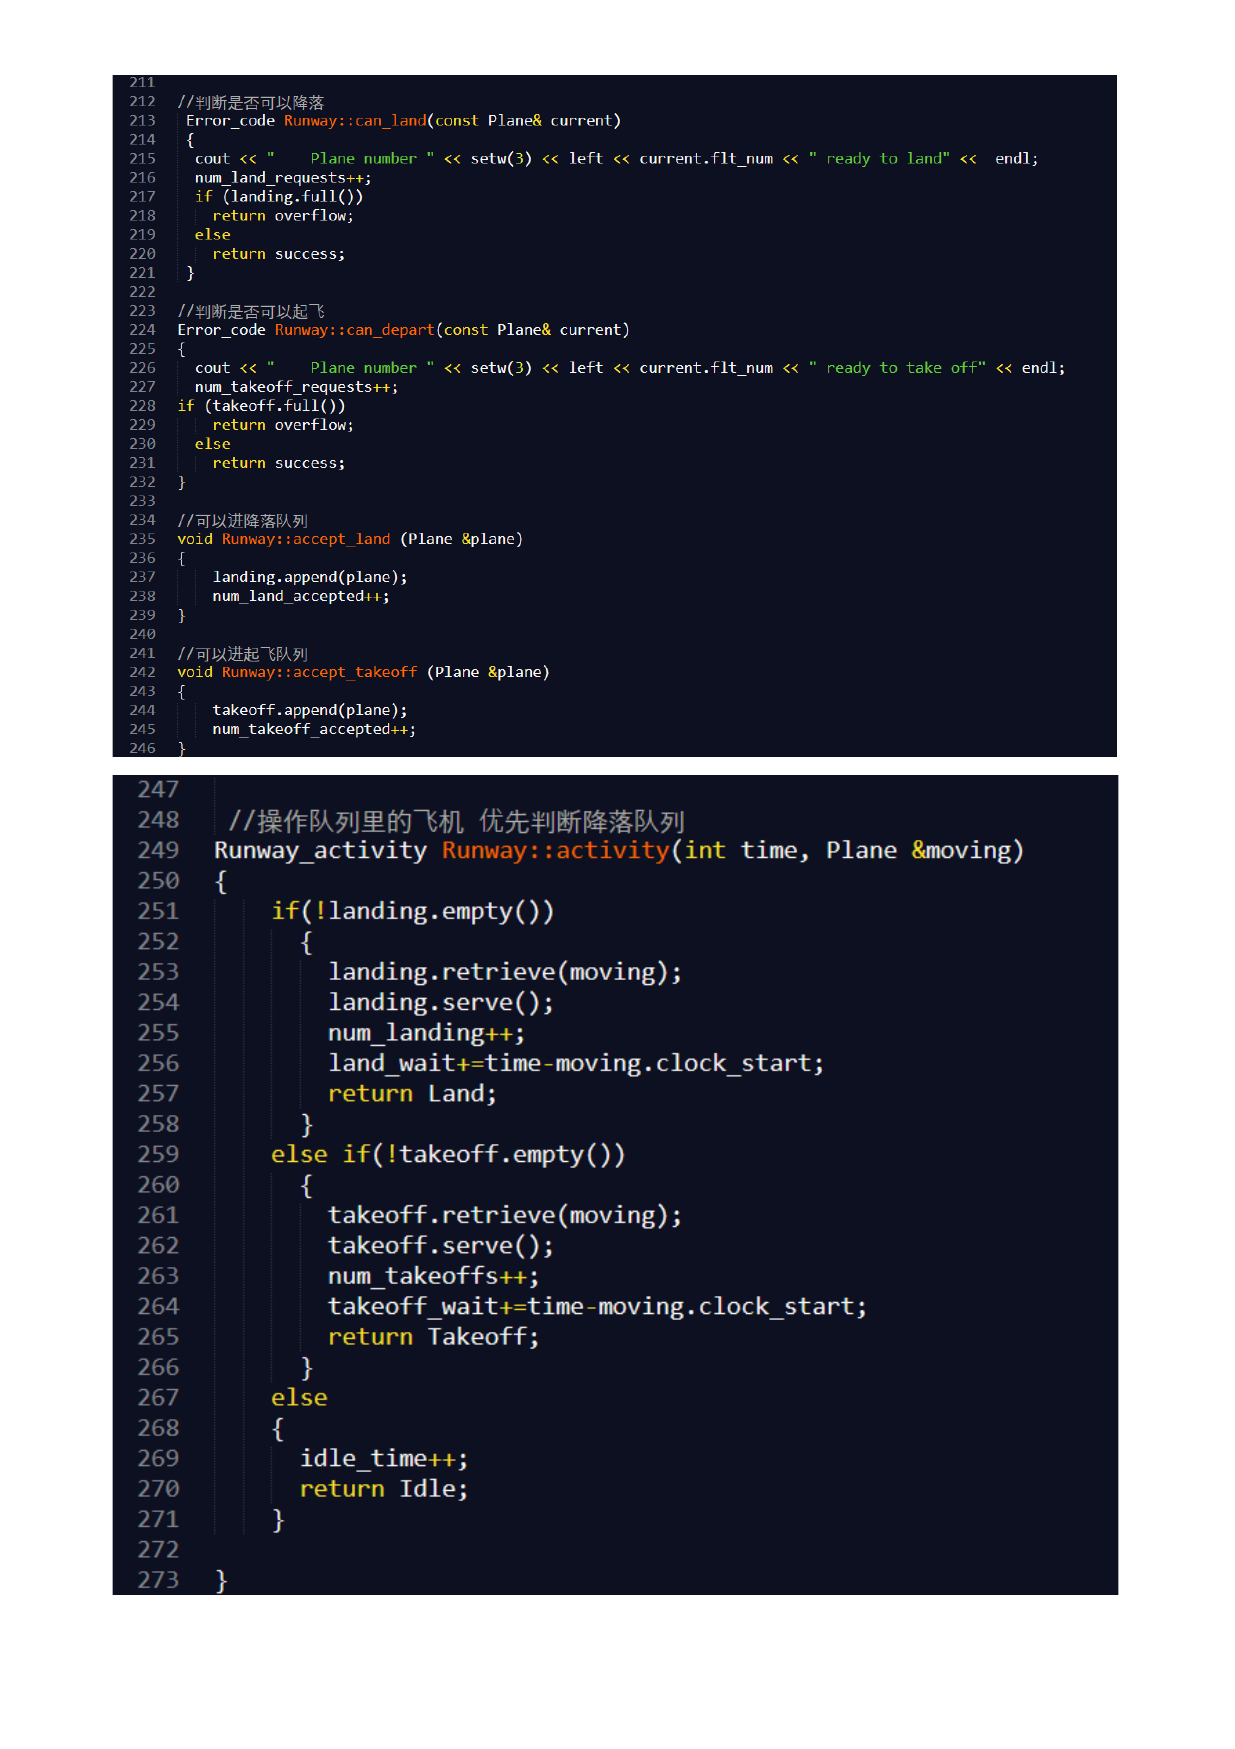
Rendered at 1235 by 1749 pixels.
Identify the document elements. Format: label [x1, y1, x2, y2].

picture [112, 775, 1119, 1595]
picture [112, 75, 1117, 757]
